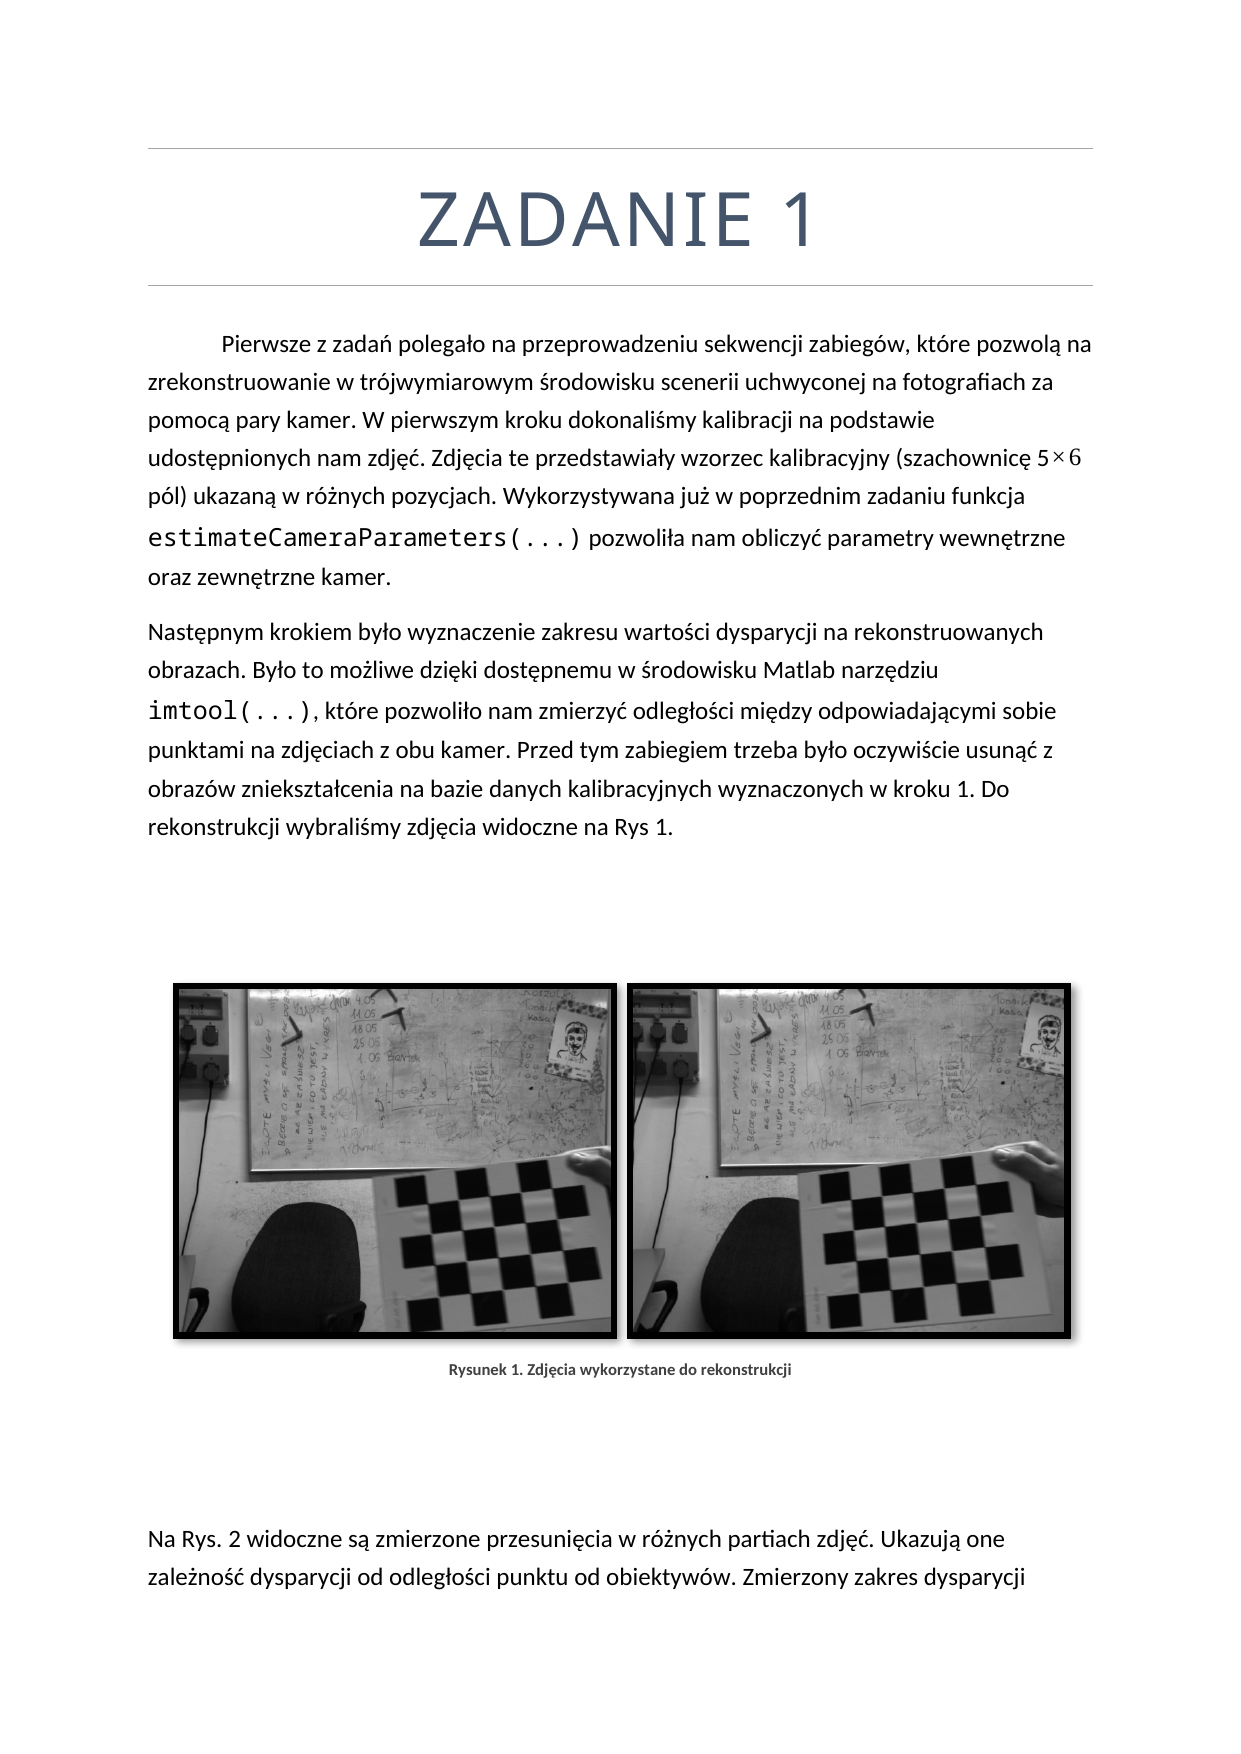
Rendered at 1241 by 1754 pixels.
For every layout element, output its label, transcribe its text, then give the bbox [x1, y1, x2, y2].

picture [633, 989, 1064, 1332]
picture [179, 989, 611, 1332]
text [148, 1523, 1093, 1592]
title Zadanie 1 [148, 149, 1093, 285]
text Pierwsze z zadań polegało na przeprowadzeniu sekwencji zabiegów, które pozwolą na zrekonstruowanie w trójwymiarowym środowisku scenerii uchwyconej na fotografiach za pomocą pary kamer. W pierwszym kroku dokonaliśmy kalibracji na podstawie udostępnionych nam zdjęć. Zdjęcia te przedstawiały wzorzec kalibracyjny (szachownicę 5 pól) ukazaną w różnych pozycjach. Wykorzystywana już w poprzednim zadaniu funkcja estimateCameraParameters(...) pozwoliła nam obliczyć parametry wewnętrzne oraz zewnętrzne kamer. [148, 328, 1093, 592]
text Następnym krokiem było wyznaczenie zakresu wartości dysparycji na rekonstruowanych obrazach. Było to możliwe dzięki dostępnemu w środowisku Matlab narzędziu imtool(...), które pozwoliło nam zmierzyć odległości między odpowiadającymi sobie punktami na zdjęciach z obu kamer. Przed tym zabiegiem trzeba było oczywiście usunąć z obrazów zniekształcenia na bazie danych kalibracyjnych wyznaczonych w kroku 1. Do rekonstrukcji wybraliśmy zdjęcia widoczne na Rys 1. [148, 616, 1093, 841]
